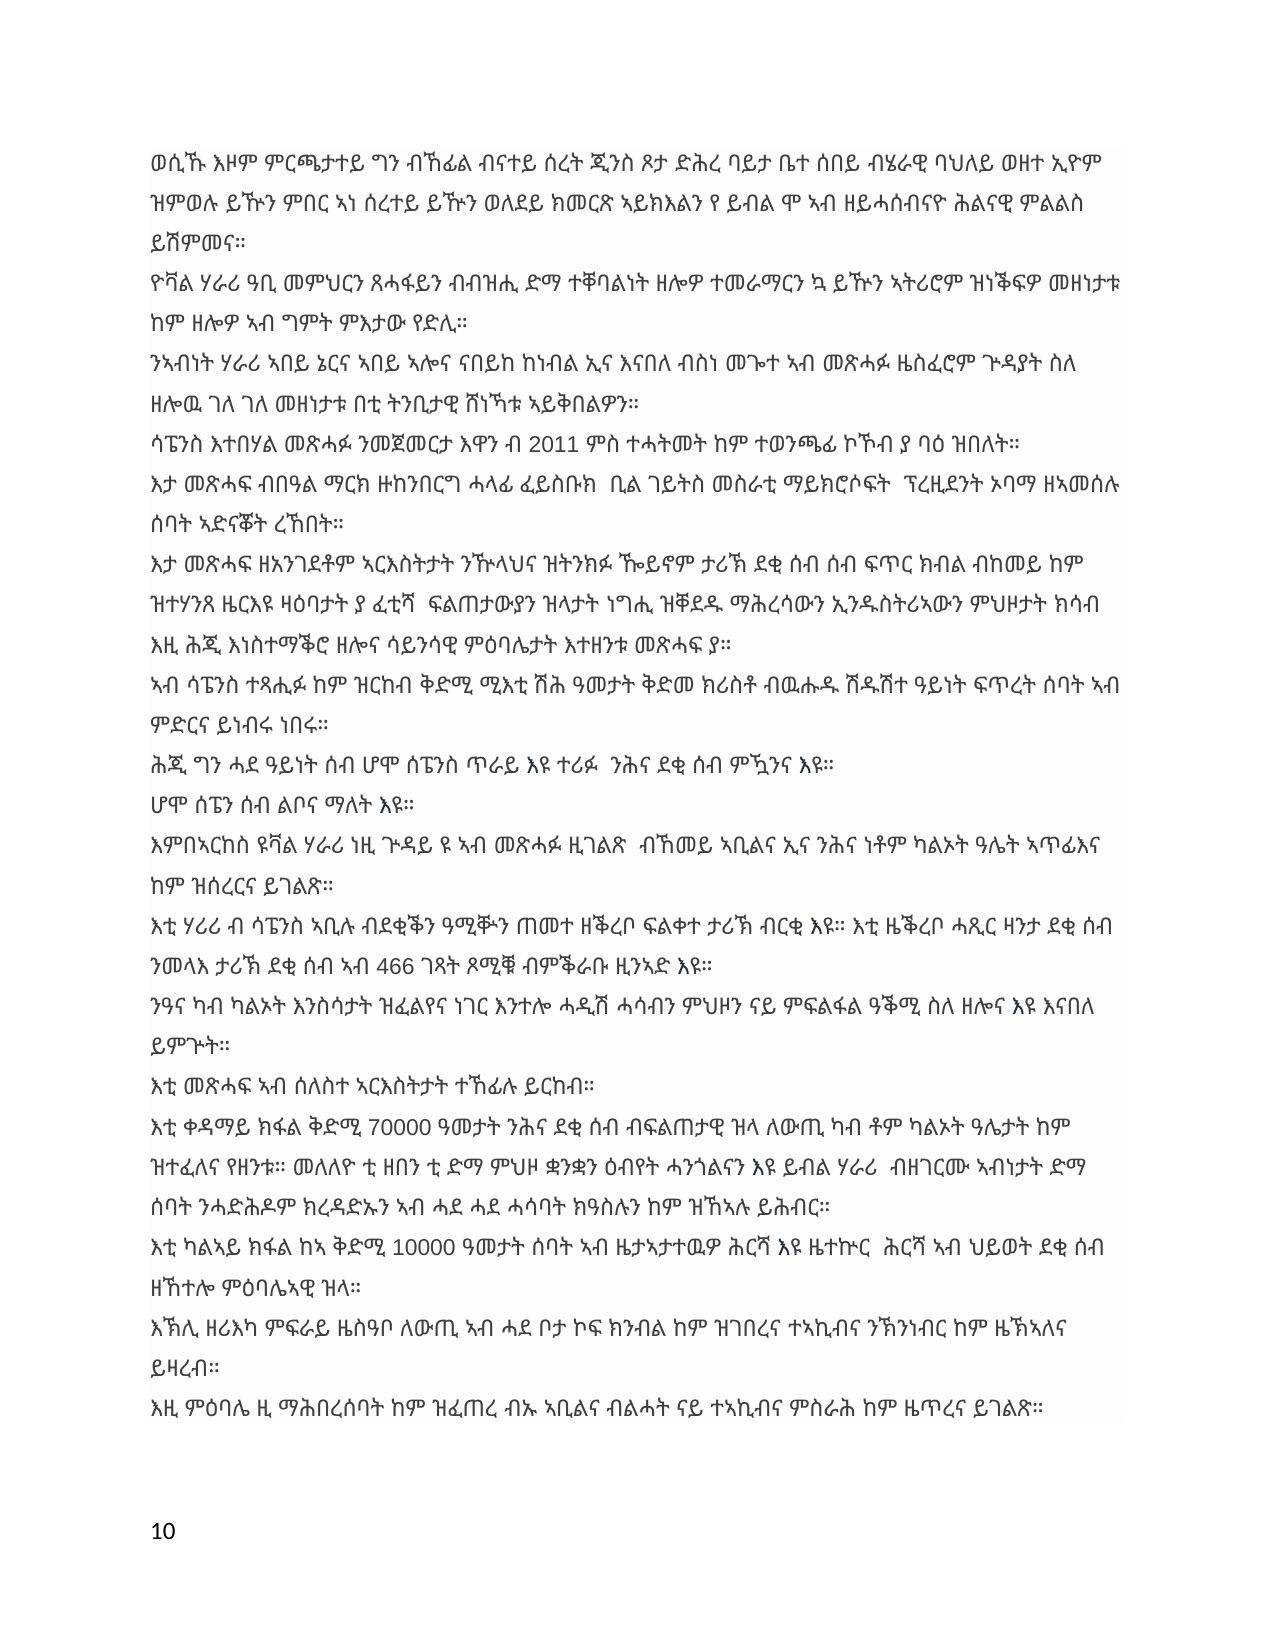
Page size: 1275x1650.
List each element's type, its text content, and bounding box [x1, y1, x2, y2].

text እቲ ካልኣይ ክፋል ከኣ ቅድሚ 10000 ዓመታት ሰባት ኣብ ዜታኣታተዉዎ ሕርሻ እዩ ዜተኵር ሕርሻ ኣብ ህይወት ደቂ ሰብ ዘኸተሎ ምዕባሌኣዊ ዝላ። [150, 1234, 1125, 1301]
text ሆሞ ሰፔን ሰብ ልቦና ማለት እዩ። [150, 792, 1125, 819]
text እምበኣርከስ ዩቫል ሃራሪ ነዚ ጕዳይ ዩ ኣብ መጽሓፉ ዚገልጽ ብኸመይ ኣቢልና ኢና ንሕና ነቶም ካልኦት ዓሌት ኣጥፊእና ከም ዝሰረርና ይገልጽ። [150, 833, 1125, 899]
text ሳፔንስ እተበሃል መጽሓፉ ንመጀመርታ እዋን ብ 2011 ምስ ተሓትመት ከም ተወንጫፊ ኮኾብ ያ ባዕ ዝበለት። [150, 431, 1125, 458]
text እቲ መጽሓፍ ኣብ ሰለስተ ኣርእስትታት ተኸፊሉ ይርከብ። [150, 1073, 1125, 1100]
text ዮቫል ሃራሪ ዓቢ መምህርን ጸሓፋይን ብብዝሒ ድማ ተቐባልነት ዘሎዎ ተመራማርን ኳ ይዅን ኣትሪሮም ዝነቕፍዎ መዘነታቱ ከም ዘሎዎ ኣብ ግምት ምእታው የድሊ። [150, 270, 1125, 337]
text እቲ ቀዳማይ ክፋል ቅድሚ 70000 ዓመታት ንሕና ደቂ ሰብ ብፍልጠታዊ ዝላ ለውጢ ካብ ቶም ካልኦት ዓሌታት ከም ዝተፈለና የዘንቱ። መለለዮ ቲ ዘበን ቲ ድማ ምህዞ ቋንቋን ዕብየት ሓንጎልናን እዩ ይብል ሃራሪ ብዘገርሙ ኣብነታት ድማ ሰባት ንሓድሕዶም ክረዳድኡን ኣብ ሓደ ሓደ ሓሳባት ክዓስሉን ከም ዝኸኣሉ ይሕብር። [150, 1114, 1125, 1221]
text እታ መጽሓፍ ብበዓል ማርክ ዙከንበርግ ሓላፊ ፈይስቡክ ቢል ገይትስ መስራቲ ማይክሮሶፍት ፕረዚደንት ኦባማ ዘኣመሰሉ ሰባት ኣድናቖት ረኸበት። [150, 471, 1125, 538]
text እዚ ምዕባሌ ዚ ማሕበረሰባት ከም ዝፈጠረ ብኡ ኣቢልና ብልሓት ናይ ተኣኪብና ምስራሕ ከም ዜጥረና ይገልጽ። [150, 1395, 1125, 1422]
text ወሲኹ እዞም ምርጫታተይ ግን ብኸፊል ብናተይ ሰረት ጂንስ ጾታ ድሕረ ባይታ ቤተ ሰበይ ብሄራዊ ባህለይ ወዘተ ኢዮም ዝምወሉ ይዅን ምበር ኣነ ሰረተይ ይዅን ወለደይ ክመርጽ ኣይክእልን የ ይብል ሞ ኣብ ዘይሓሰብናዮ ሕልናዊ ምልልስ ይሽምመና። [150, 150, 1125, 257]
text ሕጂ ግን ሓደ ዓይነት ሰብ ሆሞ ሰፔንስ ጥራይ እዩ ተሪፉ ንሕና ደቂ ሰብ ምዃንና እዩ። [150, 752, 1125, 779]
text ንዓና ካብ ካልኦት እንስሳታት ዝፈልየና ነገር እንተሎ ሓዲሽ ሓሳብን ምህዞን ናይ ምፍልፋል ዓቕሚ ስለ ዘሎና እዩ እናበለ ይምጕት። [150, 993, 1125, 1060]
text ኣብ ሳፔንስ ተጻሒፉ ከም ዝርከብ ቅድሚ ሚእቲ ሽሕ ዓመታት ቅድመ ክሪስቶ ብዉሑዱ ሽዱሽተ ዓይነት ፍጥረት ሰባት ኣብ ምድርና ይነብሩ ነበሩ። [150, 672, 1125, 739]
text እኽሊ ዘሪእካ ምፍራይ ዜስዓቦ ለውጢ ኣብ ሓደ ቦታ ኮፍ ክንብል ከም ዝገበረና ተኣኪብና ንኽንነብር ከም ዜኽኣለና ይዛረብ። [150, 1315, 1125, 1382]
text እታ መጽሓፍ ዘአንገደቶም ኣርእስትታት ንዅላህና ዝትንክፉ ዀይኖም ታሪኽ ደቂ ሰብ ሰብ ፍጥር ክብል ብከመይ ከም ዝተሃንጸ ዜርእዩ ዛዕባታት ያ ፈቲሻ ፍልጠታውያን ዝላታት ነግሒ ዝቐደዱ ማሕረሳውን ኢንዱስትሪኣውን ምህዞታት ክሳብ እዚ ሕጂ እነስተማቕሮ ዘሎና ሳይንሳዊ ምዕባሌታት እተዘንቱ መጽሓፍ ያ። [150, 551, 1125, 658]
text እቲ ሃሪሪ ብ ሳፔንስ ኣቢሉ ብደቂቕን ዓሚቝን ጠመተ ዘቕረቦ ፍልቀተ ታሪኽ ብርቂ እዩ። እቲ ዜቕረቦ ሓጺር ዛንታ ደቂ ሰብ ንመላእ ታሪኽ ደቂ ሰብ ኣብ 466 ገጻት ጾሚቑ ብምቕራቡ ዚንኣድ እዩ። [150, 913, 1125, 980]
text ንኣብነት ሃራሪ ኣበይ ኔርና ኣበይ ኣሎና ናበይከ ከነብል ኢና እናበለ ብስነ መጐተ ኣብ መጽሓፉ ዜስፈሮም ጕዳያት ስለ ዘሎዉ ገለ ገለ መዘነታቱ በቲ ትንቢታዊ ሸነኻቱ ኣይቅበልዎን። [150, 351, 1125, 417]
